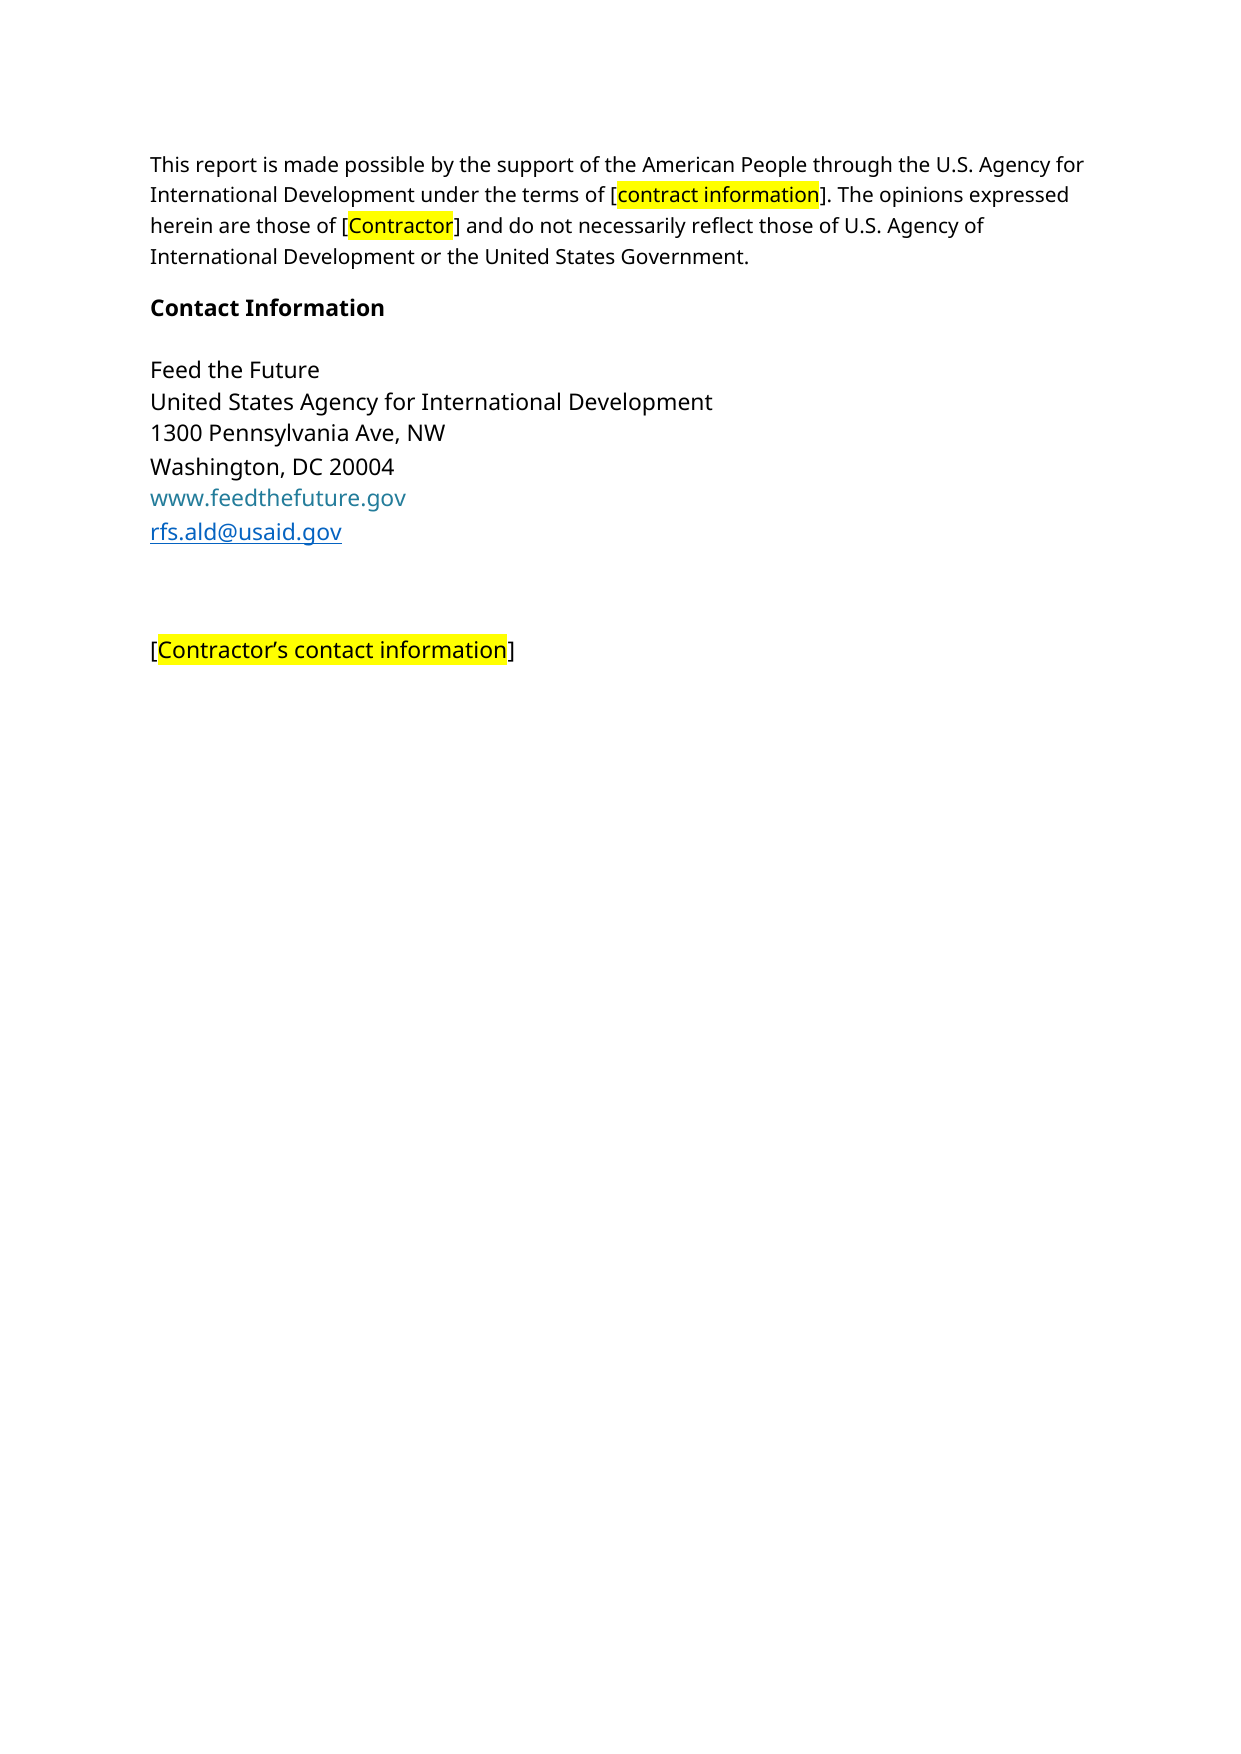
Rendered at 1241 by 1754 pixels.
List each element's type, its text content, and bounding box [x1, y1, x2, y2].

text Feed the Future United States Agency for International Development 1300 Pennsylvania Ave, NW Washington, DC 20004 [150, 354, 1090, 482]
text rfs.ald@usaid.gov [150, 516, 1090, 547]
text Contact Information [150, 289, 1090, 323]
text [Contractor’s contact information] [507, 634, 1090, 665]
text This report is made possible by the support of the American People through the U.S. Agency for International Development under the terms of [contract information]. The opinions expressed herein are those of [Contractor] and do not necessarily reflect those of U.S. Agency of International Development or the United States Government. [150, 150, 1090, 270]
text www.feedthefuture.gov [150, 482, 1090, 513]
